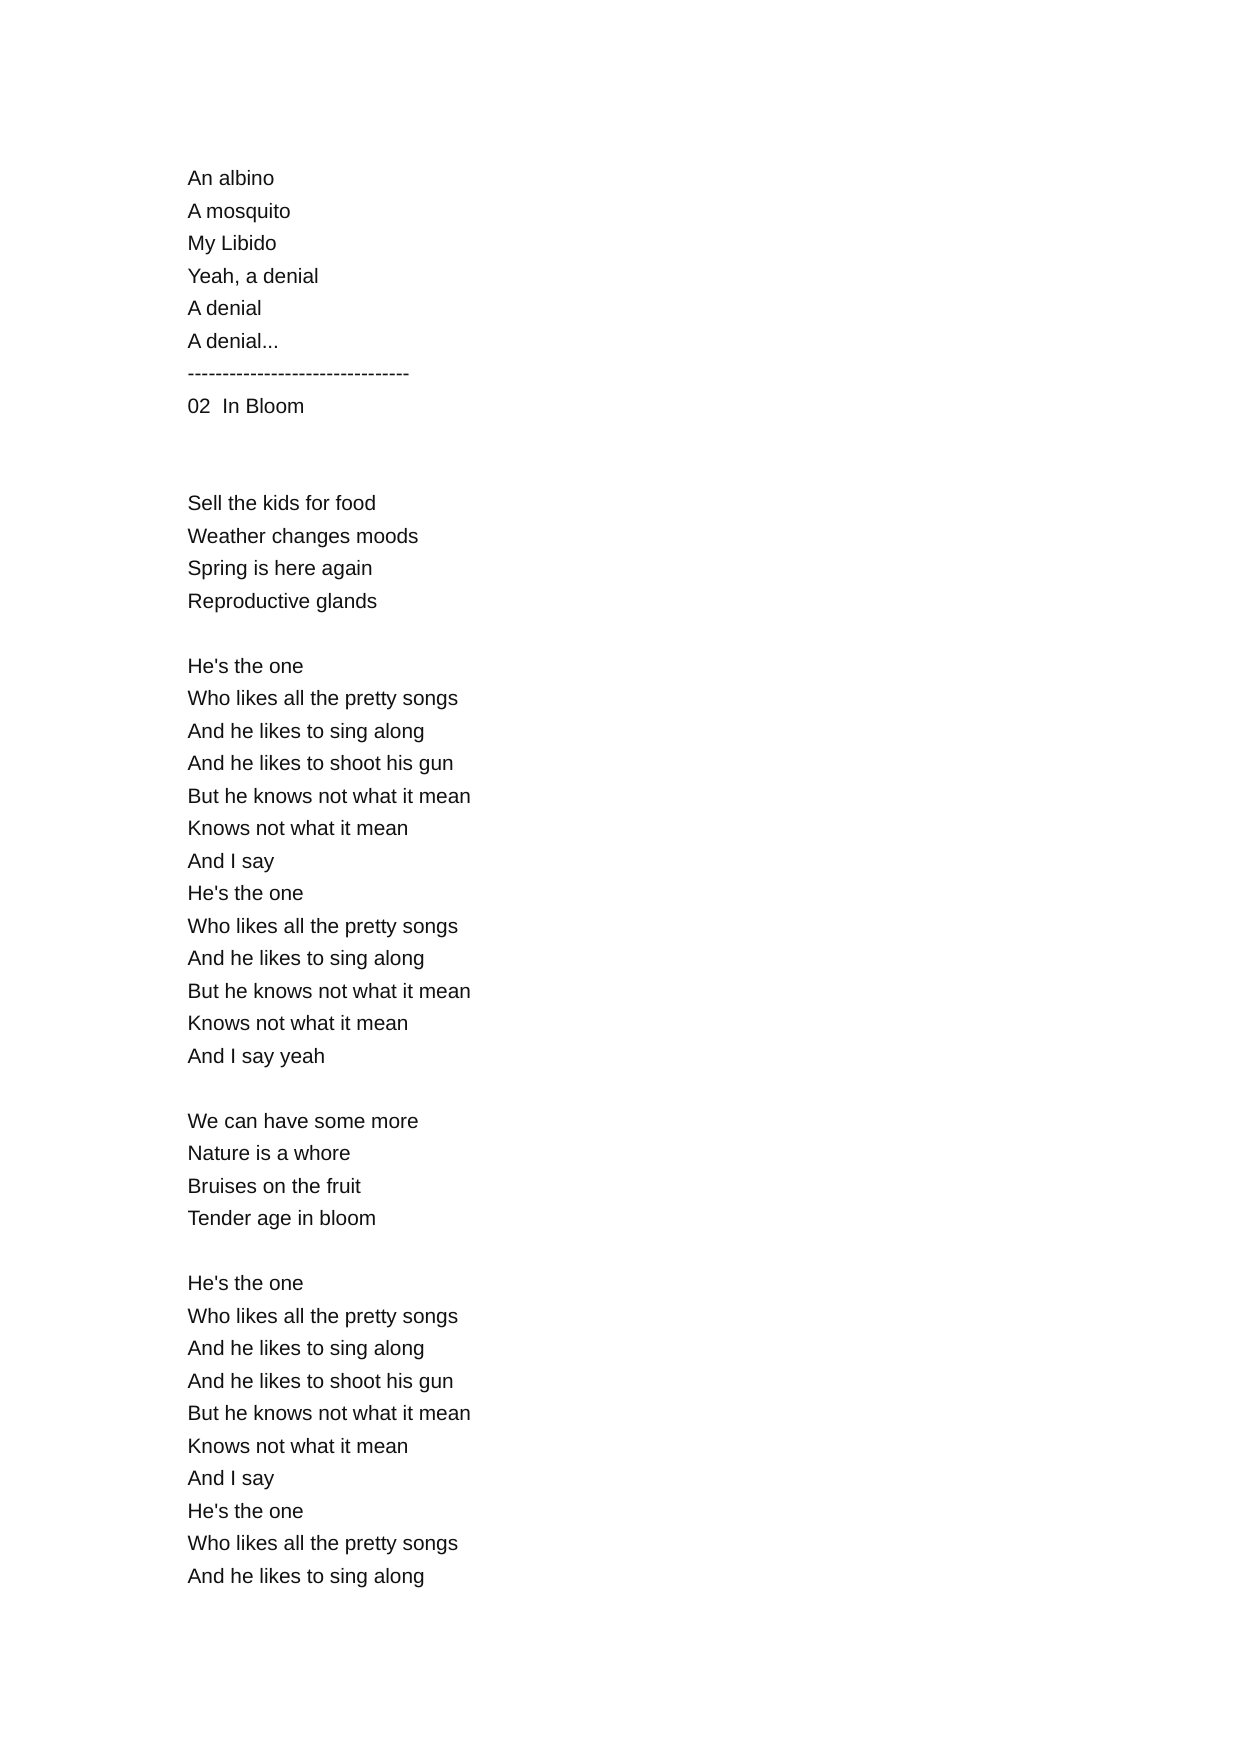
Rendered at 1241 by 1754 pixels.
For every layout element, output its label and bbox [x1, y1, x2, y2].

text [187, 162, 1053, 1592]
